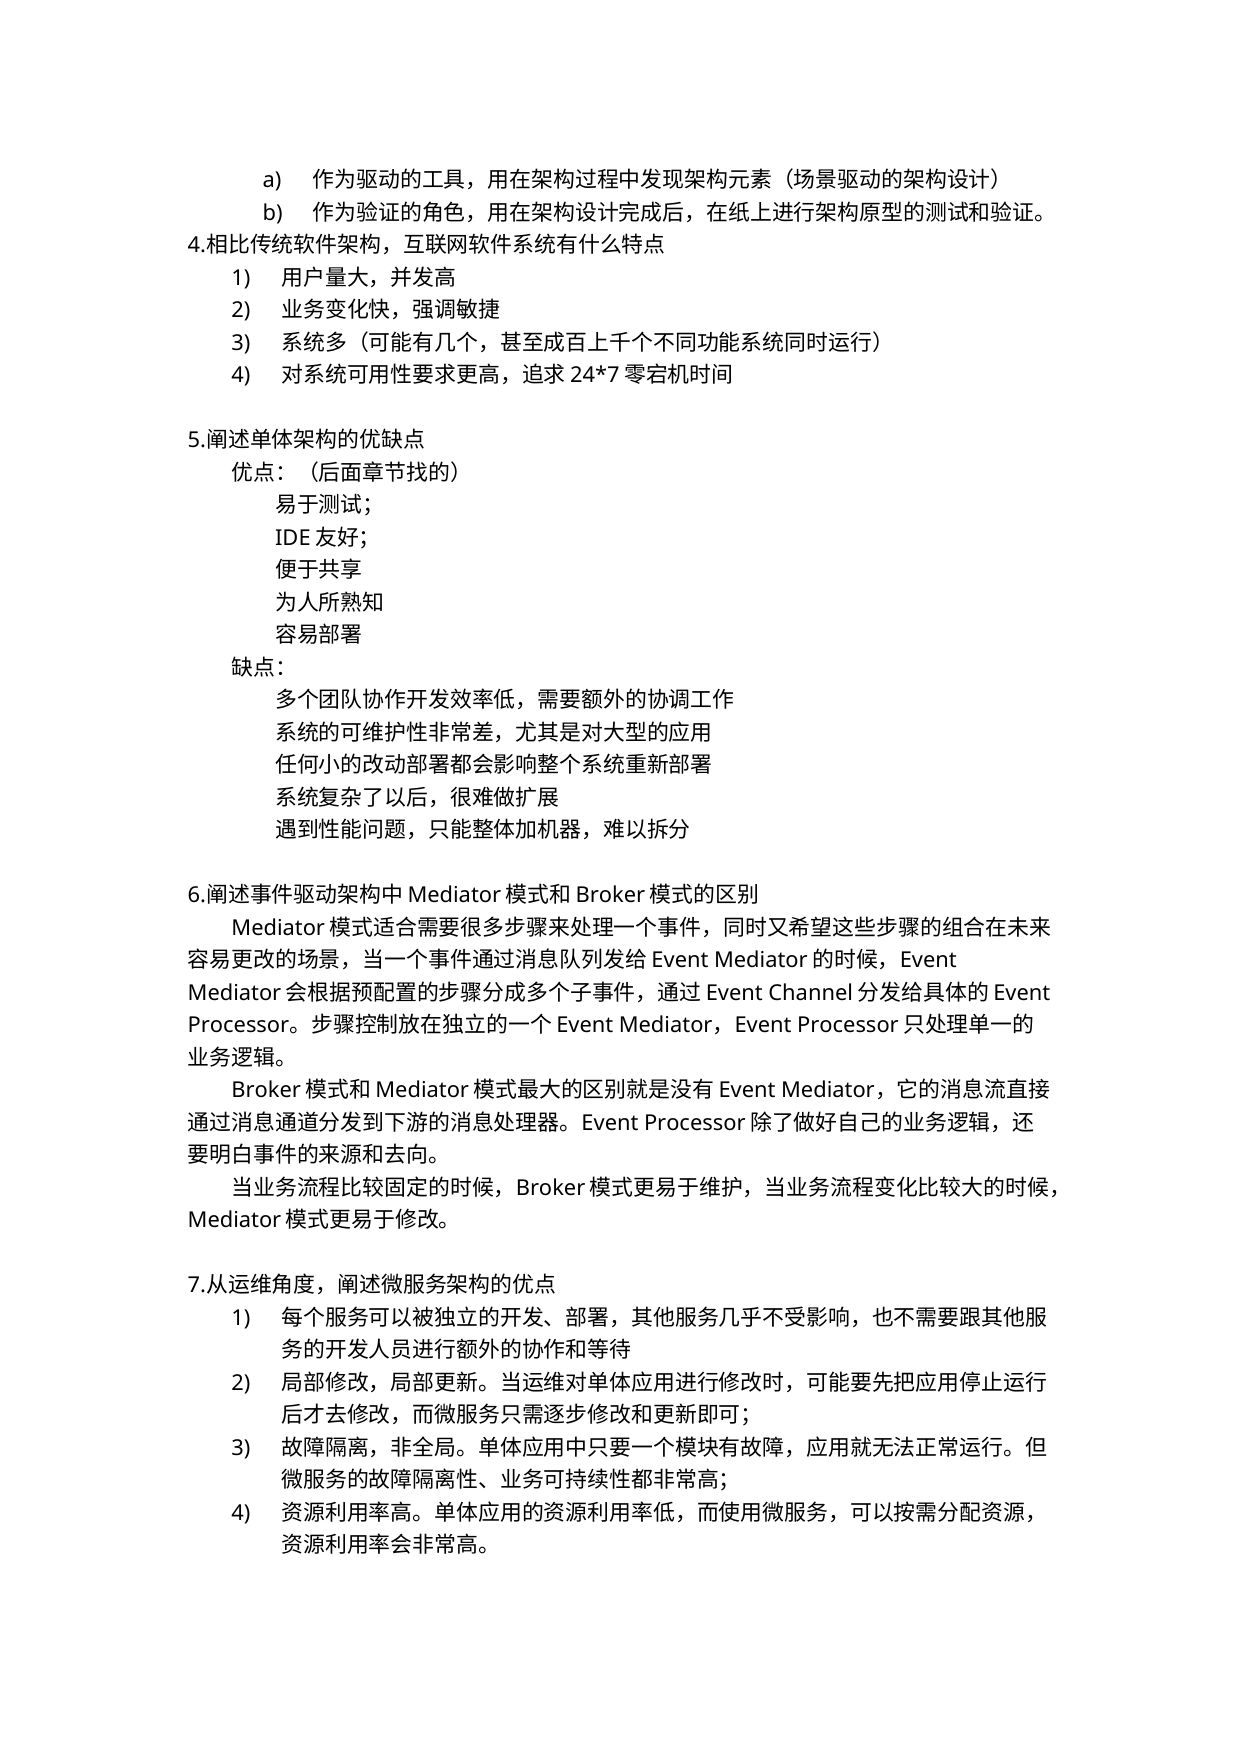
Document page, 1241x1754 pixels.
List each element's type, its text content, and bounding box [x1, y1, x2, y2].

text 系统的可维护性非常差，尤其是对大型的应用 [187, 714, 1053, 747]
text 遇到性能问题，只能整体加机器，难以拆分 [187, 812, 1053, 844]
list 系统多（可能有几个，甚至成百上千个不同功能系统同时运行） [231, 324, 1053, 357]
text 多个团队协作开发效率低，需要额外的协调工作 [187, 682, 1053, 714]
list 作为验证的角色，用在架构设计完成后，在纸上进行架构原型的测试和验证。 [262, 194, 1053, 227]
list 作为驱动的工具，用在架构过程中发现架构元素（场景驱动的架构设计） [262, 162, 1053, 194]
text 优点：（后面章节找的） [187, 454, 1053, 487]
list 故障隔离，非全局。单体应用中只要一个模块有故障，应用就无法正常运行。但微服务的故障隔离性、业务可持续性都非常高； [231, 1429, 1053, 1494]
list 局部修改，局部更新。当运维对单体应用进行修改时，可能要先把应用停止运行后才去修改，而微服务只需逐步修改和更新即可； [231, 1364, 1053, 1429]
list 对系统可用性要求更高，追求24*7零宕机时间 [231, 357, 1053, 389]
text 易于测试； [187, 487, 1053, 519]
text 6.阐述事件驱动架构中Mediator模式和Broker模式的区别 [187, 877, 1053, 909]
text IDE友好； [187, 519, 1053, 552]
text 5.阐述单体架构的优缺点 [187, 422, 1053, 454]
list 资源利用率高。单体应用的资源利用率低，而使用微服务，可以按需分配资源，资源利用率会非常高。 [231, 1494, 1053, 1559]
list 业务变化快，强调敏捷 [231, 292, 1053, 324]
text 容易部署 [187, 617, 1053, 649]
list 每个服务可以被独立的开发、部署，其他服务几乎不受影响，也不需要跟其他服务的开发人员进行额外的协作和等待 [231, 1299, 1053, 1364]
text 当业务流程比较固定的时候，Broker模式更易于维护，当业务流程变化比较大的时候，Mediator模式更易于修改。 [187, 1169, 1053, 1234]
text Broker模式和Mediator模式最大的区别就是没有Event Mediator，它的消息流直接通过消息通道分发到下游的消息处理器。Event Processor除了做好自己的业务逻辑，还要明白事件的来源和去向。 [187, 1072, 1053, 1169]
text Mediator模式适合需要很多步骤来处理一个事件，同时又希望这些步骤的组合在未来容易更改的场景，当一个事件通过消息队列发给Event Mediator的时候，Event Mediator会根据预配置的步骤分成多个子事件，通过Event Channel分发给具体的Event Processor。步骤控制放在独立的一个Event Mediator，Event Processor只处理单一的业务逻辑。 [187, 909, 1053, 1072]
text 任何小的改动部署都会影响整个系统重新部署 [187, 747, 1053, 779]
text 缺点： [187, 649, 1053, 682]
text 便于共享 [187, 552, 1053, 584]
list 用户量大，并发高 [231, 259, 1053, 292]
text 4.相比传统软件架构，互联网软件系统有什么特点 [187, 227, 1053, 259]
text 为人所熟知 [187, 584, 1053, 617]
text 7.从运维角度，阐述微服务架构的优点 [187, 1267, 1053, 1299]
text 系统复杂了以后，很难做扩展 [187, 779, 1053, 812]
